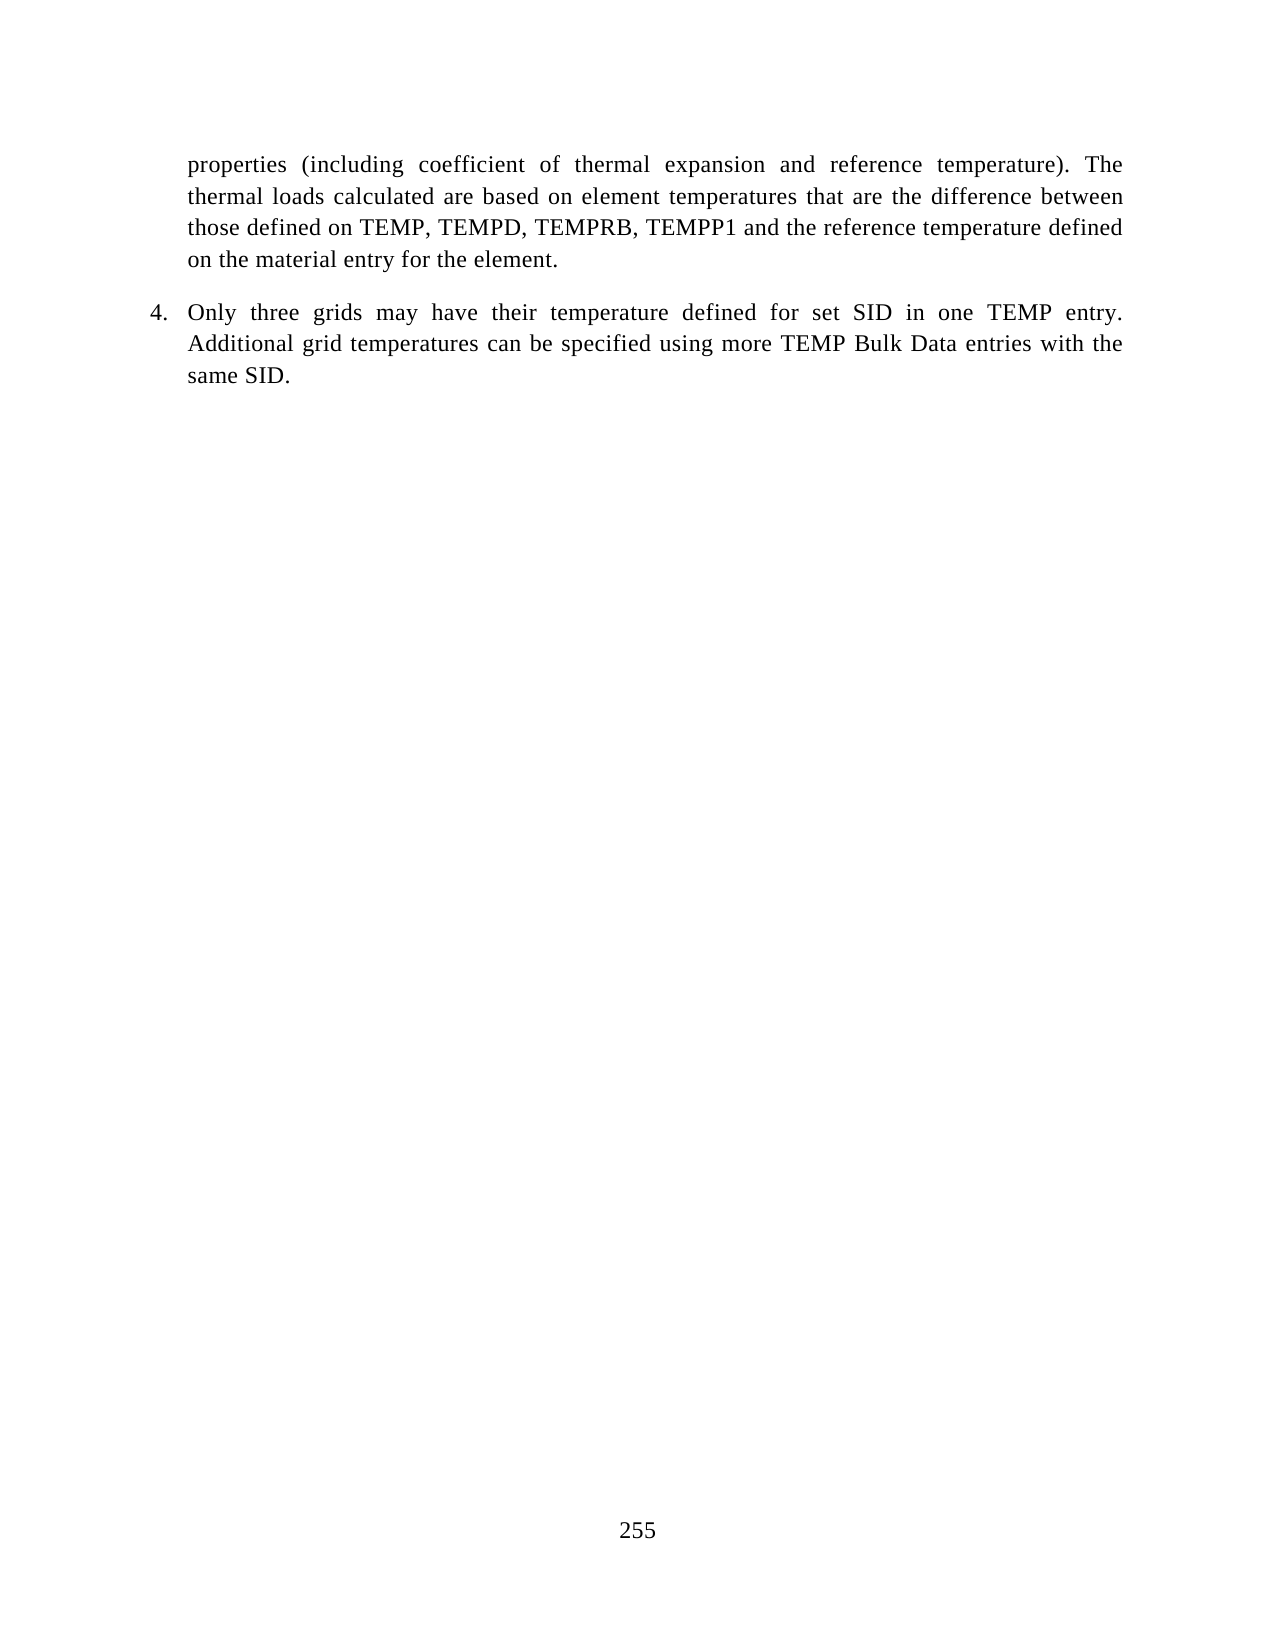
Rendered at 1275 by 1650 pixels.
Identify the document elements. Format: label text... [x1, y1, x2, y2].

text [150, 150, 1125, 273]
text 4. Only three grids may have their temperature defined for set SID in one TEMP entry. Additional grid temperatures can be specified using more TEMP Bulk Data entries with the same SID. [150, 297, 1125, 388]
